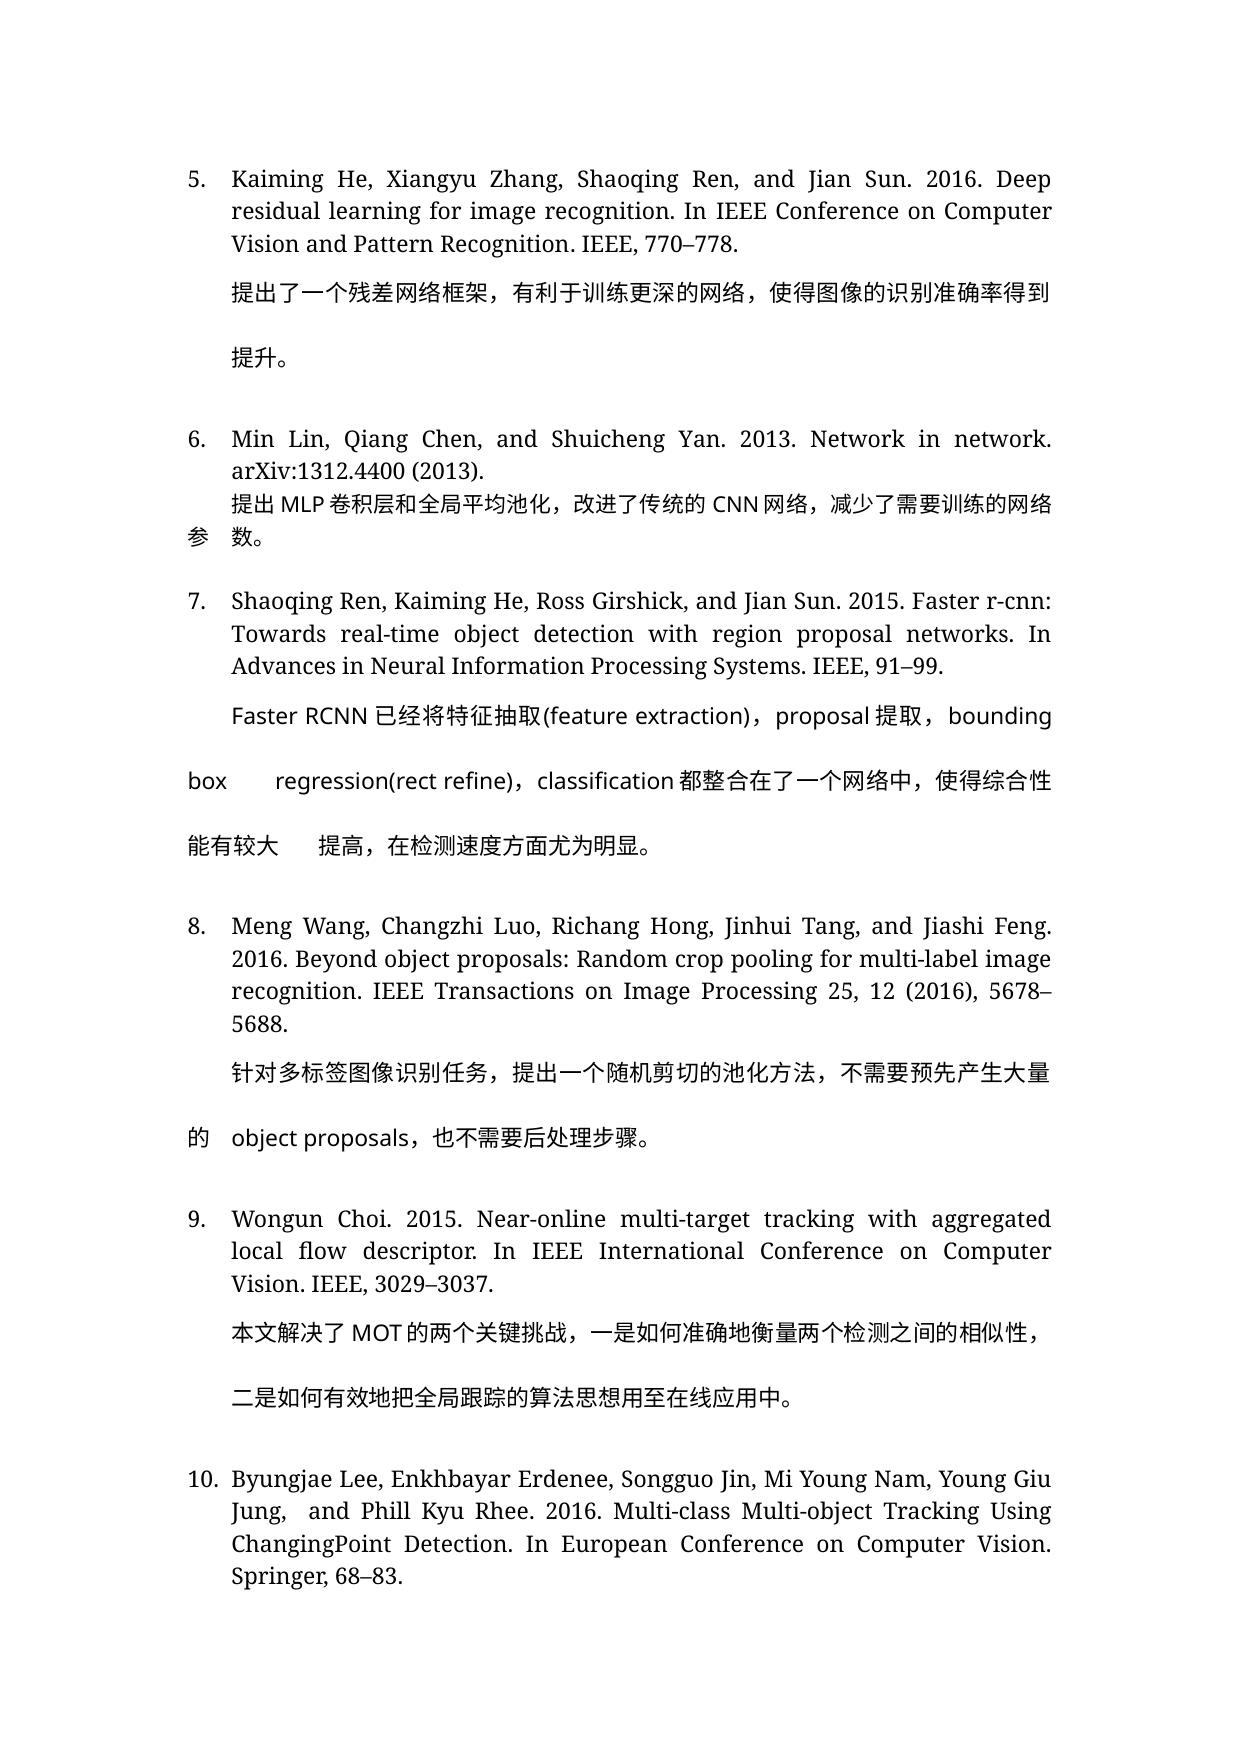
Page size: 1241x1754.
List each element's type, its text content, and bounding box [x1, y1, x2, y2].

text Faster RCNN已经将特征抽取(feature extraction)，proposal提取，bounding box regression(rect refine)，classification都整合在了一个网络中，使得综合性能有较大 提高，在检测速度方面尤为明显。 [187, 682, 1053, 877]
list Shaoqing Ren, Kaiming He, Ross Girshick, and Jian Sun. 2015. Faster r-cnn: Towards real-time object detection with region proposal networks. In Advances in Neural Information Processing Systems. IEEE, 91–99. [187, 584, 1053, 682]
text 针对多标签图像识别任务，提出一个随机剪切的池化方法，不需要预先产生大量的 object proposals，也不需要后处理步骤。 [187, 1039, 1053, 1169]
text 提出MLP卷积层和全局平均池化，改进了传统的CNN网络，减少了需要训练的网络参 数。 [187, 487, 1053, 552]
text 本文解决了MOT的两个关键挑战，一是如何准确地衡量两个检测之间的相似性， 二是如何有效地把全局跟踪的算法思想用至在线应用中。 [187, 1299, 1053, 1429]
list 提出了一个残差网络框架，有利于训练更深的网络，使得图像的识别准确率得到提升。 [231, 259, 1053, 389]
list Kaiming He, Xiangyu Zhang, Shaoqing Ren, and Jian Sun. 2016. Deep residual learning for image recognition. In IEEE Conference on Computer Vision and Pattern Recognition. IEEE, 770–778. [187, 162, 1053, 259]
list Wongun Choi. 2015. Near-online multi-target tracking with aggregated local flow descriptor. In IEEE International Conference on Computer Vision. IEEE, 3029–3037. [187, 1202, 1053, 1299]
list Byungjae Lee, Enkhbayar Erdenee, Songguo Jin, Mi Young Nam, Young Giu Jung, and Phill Kyu Rhee. 2016. Multi-class Multi-object Tracking Using ChangingPoint Detection. In European Conference on Computer Vision. Springer, 68–83. [187, 1462, 1053, 1592]
list Meng Wang, Changzhi Luo, Richang Hong, Jinhui Tang, and Jiashi Feng. 2016. Beyond object proposals: Random crop pooling for multi-label image recognition. IEEE Transactions on Image Processing 25, 12 (2016), 5678–5688. [187, 909, 1053, 1039]
list Min Lin, Qiang Chen, and Shuicheng Yan. 2013. Network in network. arXiv:1312.4400 (2013). [187, 422, 1053, 487]
